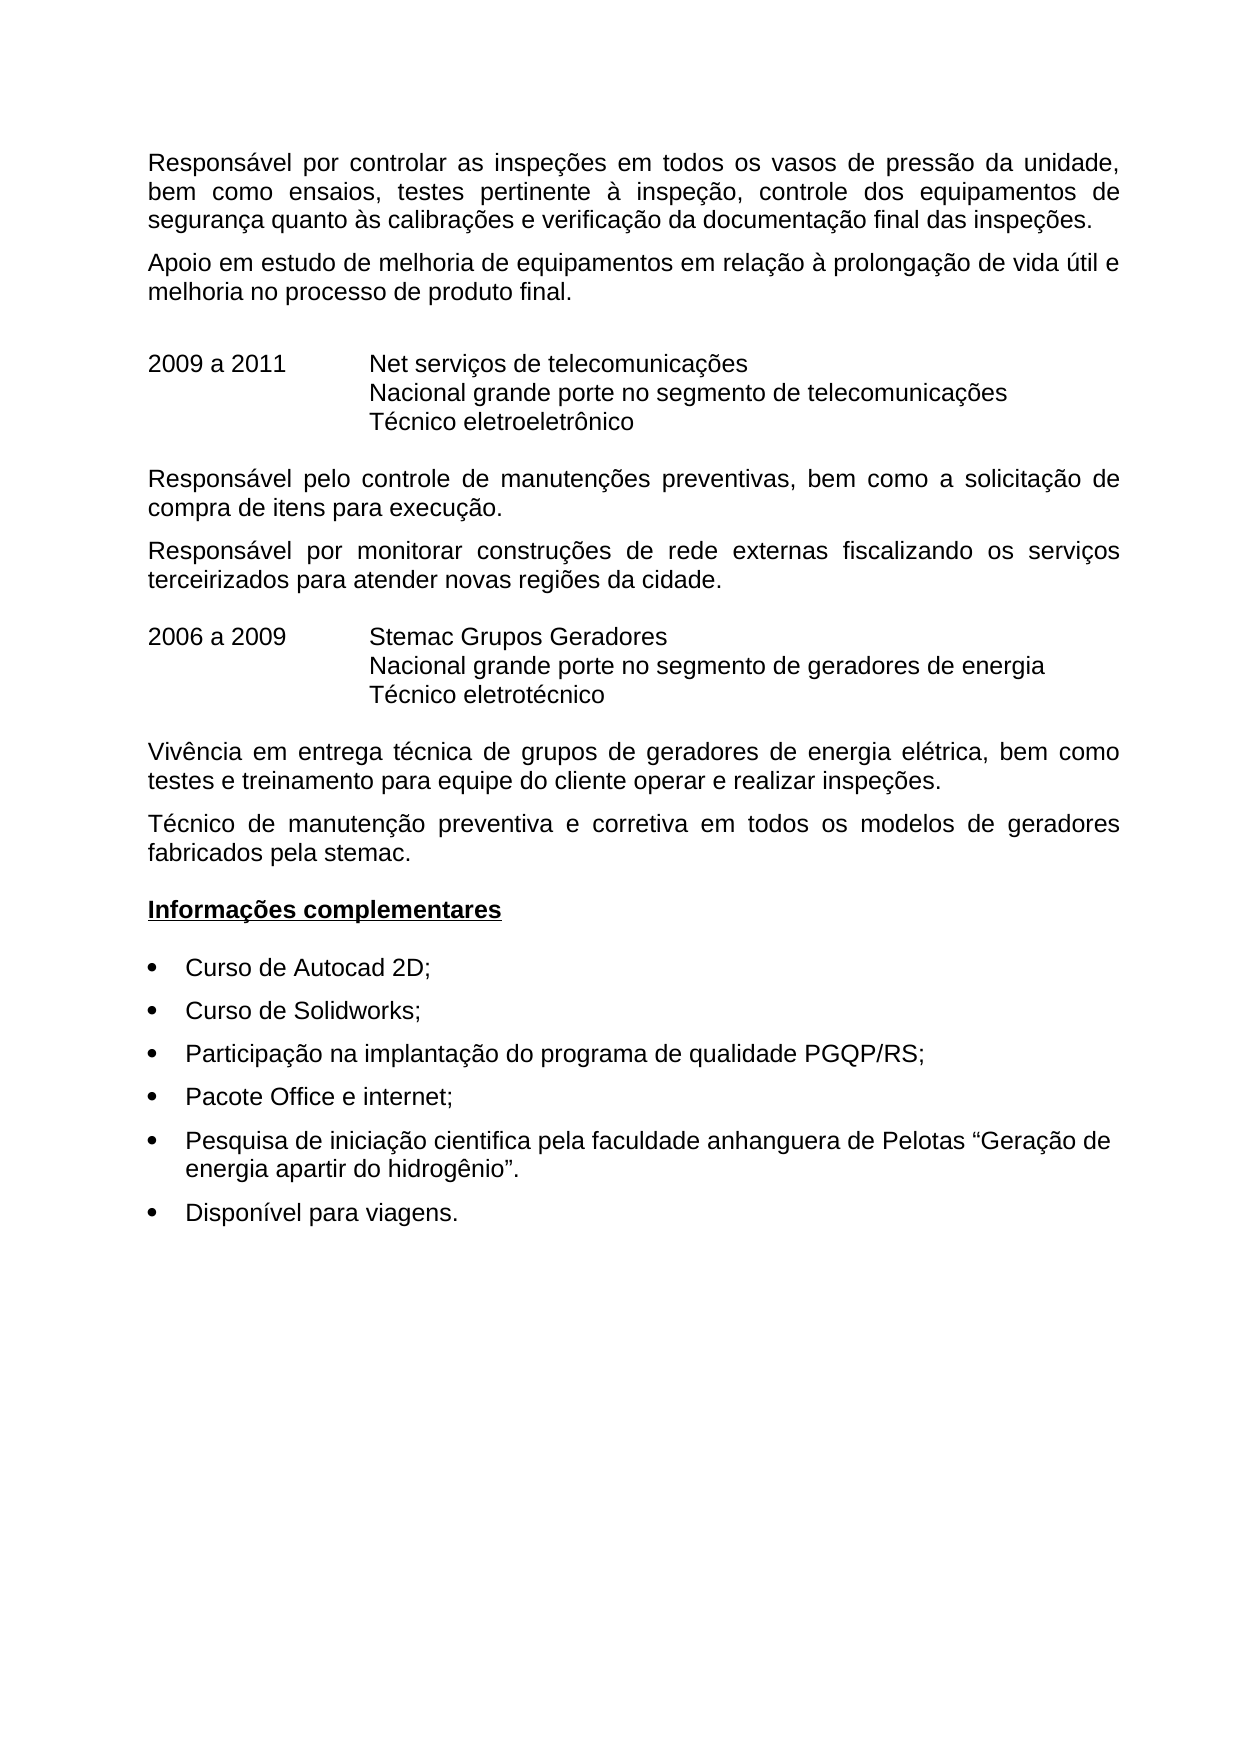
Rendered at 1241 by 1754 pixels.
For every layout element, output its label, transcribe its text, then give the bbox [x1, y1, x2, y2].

list Pesquisa de iniciação cientifica pela faculdade anhanguera de Pelotas “Geração de energia apartir do hidrogênio”. [148, 1126, 1122, 1183]
list Curso de Autocad 2D; [148, 953, 1122, 982]
text Técnico de manutenção preventiva e corretiva em todos os modelos de geradores fabricados pela stemac. [148, 809, 1122, 866]
text Informações complementares [148, 895, 1122, 924]
text Nacional grande porte no segmento de geradores de energia [148, 651, 1122, 679]
text Responsável pelo controle de manutenções preventivas, bem como a solicitação de compra de itens para execução. [148, 464, 1122, 521]
list Curso de Solidworks; [148, 996, 1122, 1025]
text Técnico eletroeletrônico [148, 406, 1122, 435]
text Apoio em estudo de melhoria de equipamentos em relação à prolongação de vida útil e melhoria no processo de produto final. [148, 248, 1122, 306]
list Disponível para viagens. [148, 1198, 1122, 1226]
text 2006 a 2009 Stemac Grupos Geradores [148, 622, 1122, 651]
text Vivência em entrega técnica de grupos de geradores de energia elétrica, bem como testes e treinamento para equipe do cliente operar e realizar inspeções. [148, 737, 1122, 794]
text Responsável por controlar as inspeções em todos os vasos de pressão da unidade, bem como ensaios, testes pertinente à inspeção, controle dos equipamentos de segurança quanto às calibrações e verificação da documentação final das inspeções. [148, 148, 1122, 234]
text 2009 a 2011 Net serviços de telecomunicações [148, 349, 1122, 378]
text Nacional grande porte no segmento de telecomunicações [148, 378, 1122, 406]
text Responsável por monitorar construções de rede externas fiscalizando os serviços terceirizados para atender novas regiões da cidade. [148, 536, 1122, 593]
list Participação na implantação do programa de qualidade PGQP/RS; [148, 1039, 1122, 1068]
list Pacote Office e internet; [148, 1082, 1122, 1111]
text Técnico eletrotécnico [148, 679, 1122, 708]
